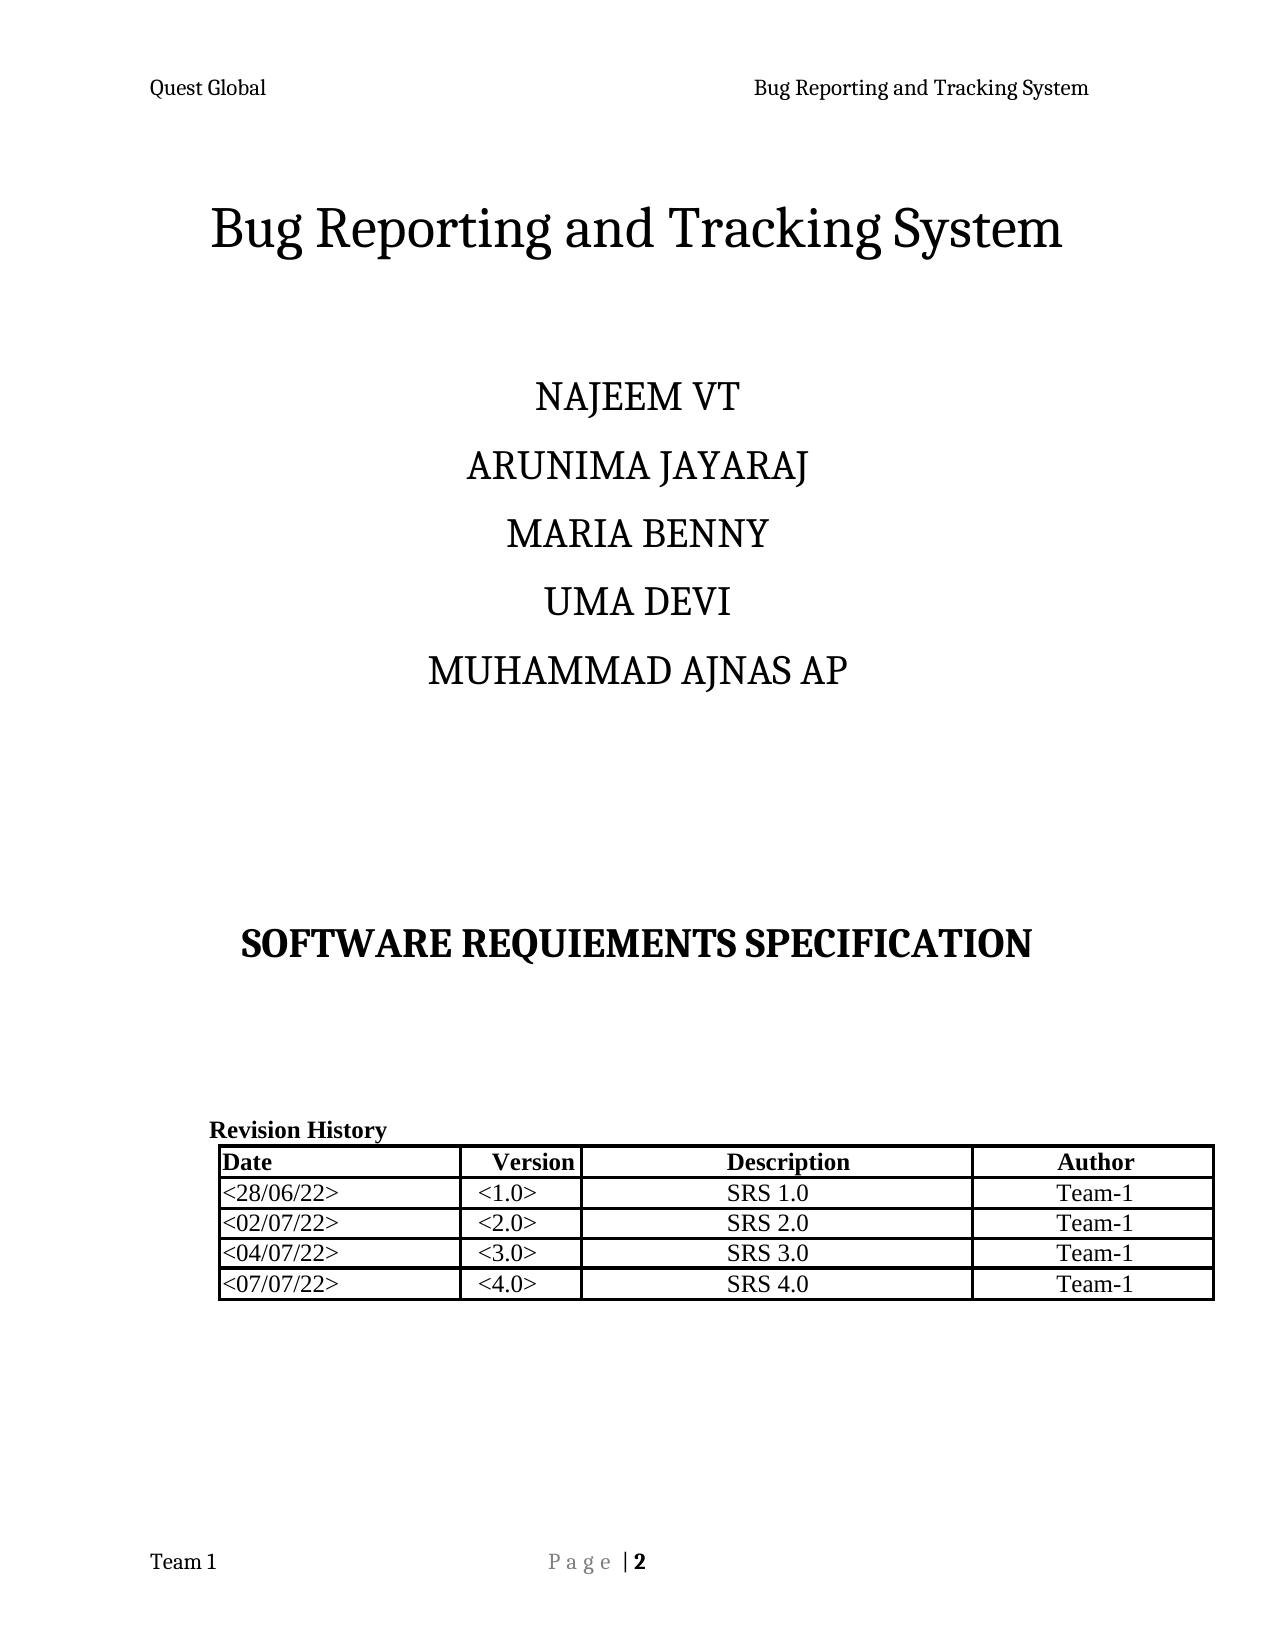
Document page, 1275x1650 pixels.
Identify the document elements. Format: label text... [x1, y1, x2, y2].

table_cell <4.0> [462, 1270, 580, 1298]
table_cell Team-1 [974, 1270, 1212, 1298]
table_header Description [583, 1148, 971, 1176]
text MARIA BENNY [150, 510, 1125, 558]
table_header Version [462, 1148, 580, 1176]
text MUHAMMAD AJNAS AP [150, 647, 1125, 694]
table_cell <02/07/22> [221, 1210, 459, 1237]
table_cell Team-1 [974, 1179, 1212, 1207]
table_cell <28/06/22> [221, 1179, 459, 1207]
table_cell <3.0> [462, 1240, 580, 1266]
table_cell SRS 1.0 [583, 1179, 971, 1207]
table_cell SRS 4.0 [583, 1270, 971, 1298]
table_cell SRS 2.0 [583, 1210, 971, 1237]
table_cell <04/07/22> [221, 1240, 459, 1266]
text ARUNIMA JAYARAJ [150, 442, 1125, 489]
table_header Date [221, 1148, 459, 1176]
table_cell <1.0> [462, 1179, 580, 1207]
text UMA DEVI [150, 578, 1125, 626]
subtitle Revision History [209, 1116, 1125, 1144]
table_cell SRS 3.0 [583, 1240, 971, 1266]
table_cell Team-1 [974, 1210, 1212, 1237]
table_header Author [974, 1148, 1212, 1176]
table_cell <07/07/22> [221, 1270, 459, 1298]
text NAJEEM VT [150, 373, 1125, 421]
table_cell Team-1 [974, 1240, 1212, 1266]
text Bug Reporting and Tracking System [150, 195, 1125, 262]
text SOFTWARE REQUIEMENTS SPECIFICATION [150, 920, 1125, 968]
table_cell <2.0> [462, 1210, 580, 1237]
